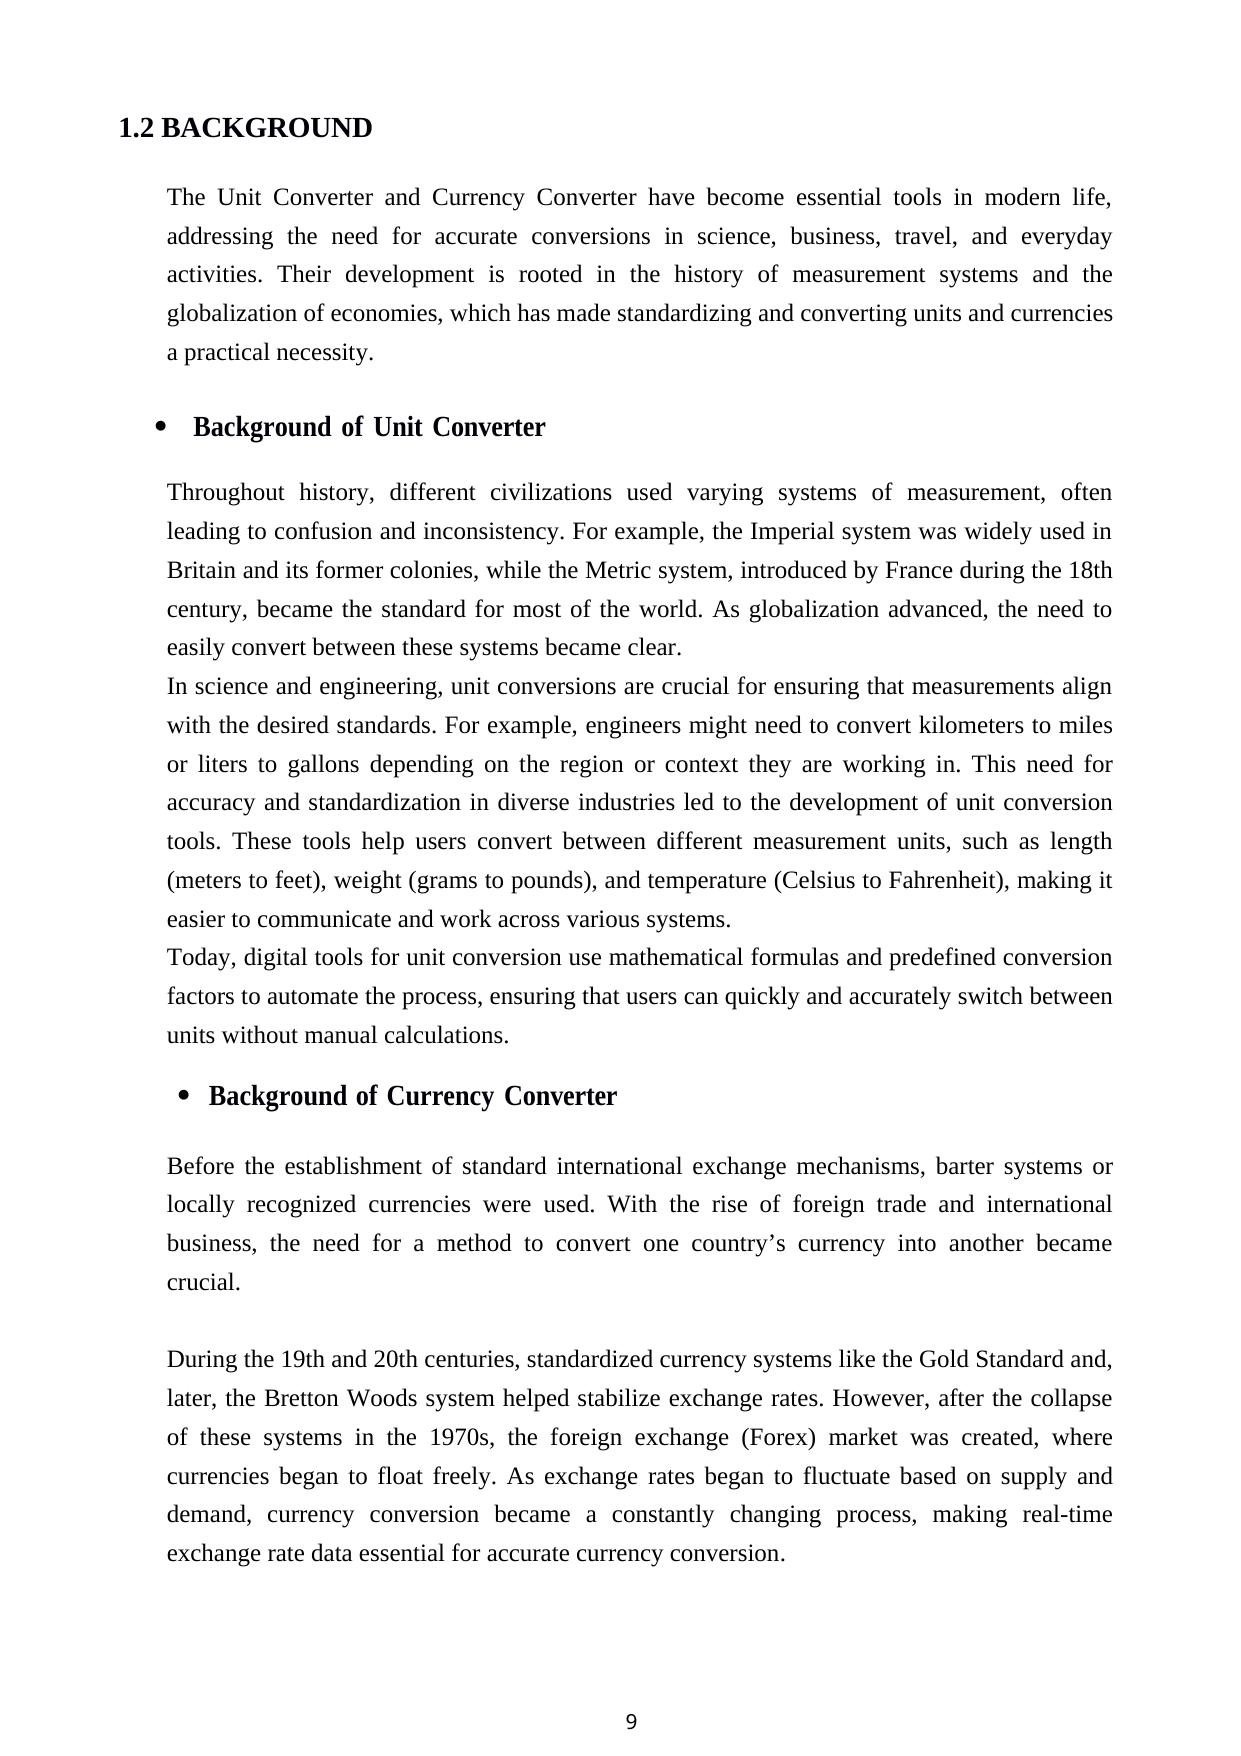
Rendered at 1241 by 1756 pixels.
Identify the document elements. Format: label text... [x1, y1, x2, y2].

subtitle 1.2 BACKGROUND [118, 110, 1240, 143]
text The Unit Converter and Currency Converter have become essential tools in modern life, addressing the need for accurate conversions in science, business, travel, and everyday activities. Their development is rooted in the history of measurement systems and the globalization of economies, which has made standardizing and converting units and currencies a practical necessity. [167, 182, 1114, 366]
subtitle Background of Currency Converter [179, 1078, 1240, 1112]
text Throughout history, different civilizations used varying systems of measurement, often leading to confusion and inconsistency. For example, the Imperial system was widely used in Britain and its former colonies, while the Metric system, introduced by France during the 18th century, became the standard for most of the world. As globalization advanced, the need to easily convert between these systems became clear. [167, 477, 1114, 661]
text In science and engineering, unit conversions are crucial for ensuring that measurements align with the desired standards. For example, engineers might need to convert kilometers to miles or liters to gallons depending on the region or context they are working in. This need for accuracy and standardization in diverse industries led to the development of unit conversion tools. These tools help users convert between different measurement units, such as length (meters to feet), weight (grams to pounds), and temperature (Celsius to Fahrenheit), making it easier to communicate and work across various systems. [167, 671, 1114, 932]
subtitle Background of Unit Converter [156, 409, 1240, 443]
text Before the establishment of standard international exchange mechanisms, barter systems or locally recognized currencies were used. With the rise of foreign trade and international business, the need for a method to convert one country’s currency into another became crucial. [167, 1151, 1114, 1296]
text During the 19th and 20th centuries, standardized currency systems like the Gold Standard and, later, the Bretton Woods system helped stabilize exchange rates. However, after the collapse of these systems in the 1970s, the foreign exchange (Forex) market was created, where currencies began to float freely. As exchange rates began to fluctuate based on supply and demand, currency conversion became a constantly changing process, making real-time exchange rate data essential for accurate currency conversion. [167, 1344, 1114, 1567]
text Today, digital tools for unit conversion use mathematical formulas and predefined conversion factors to automate the process, ensuring that users can quickly and accurately switch between units without manual calculations. [167, 942, 1114, 1049]
